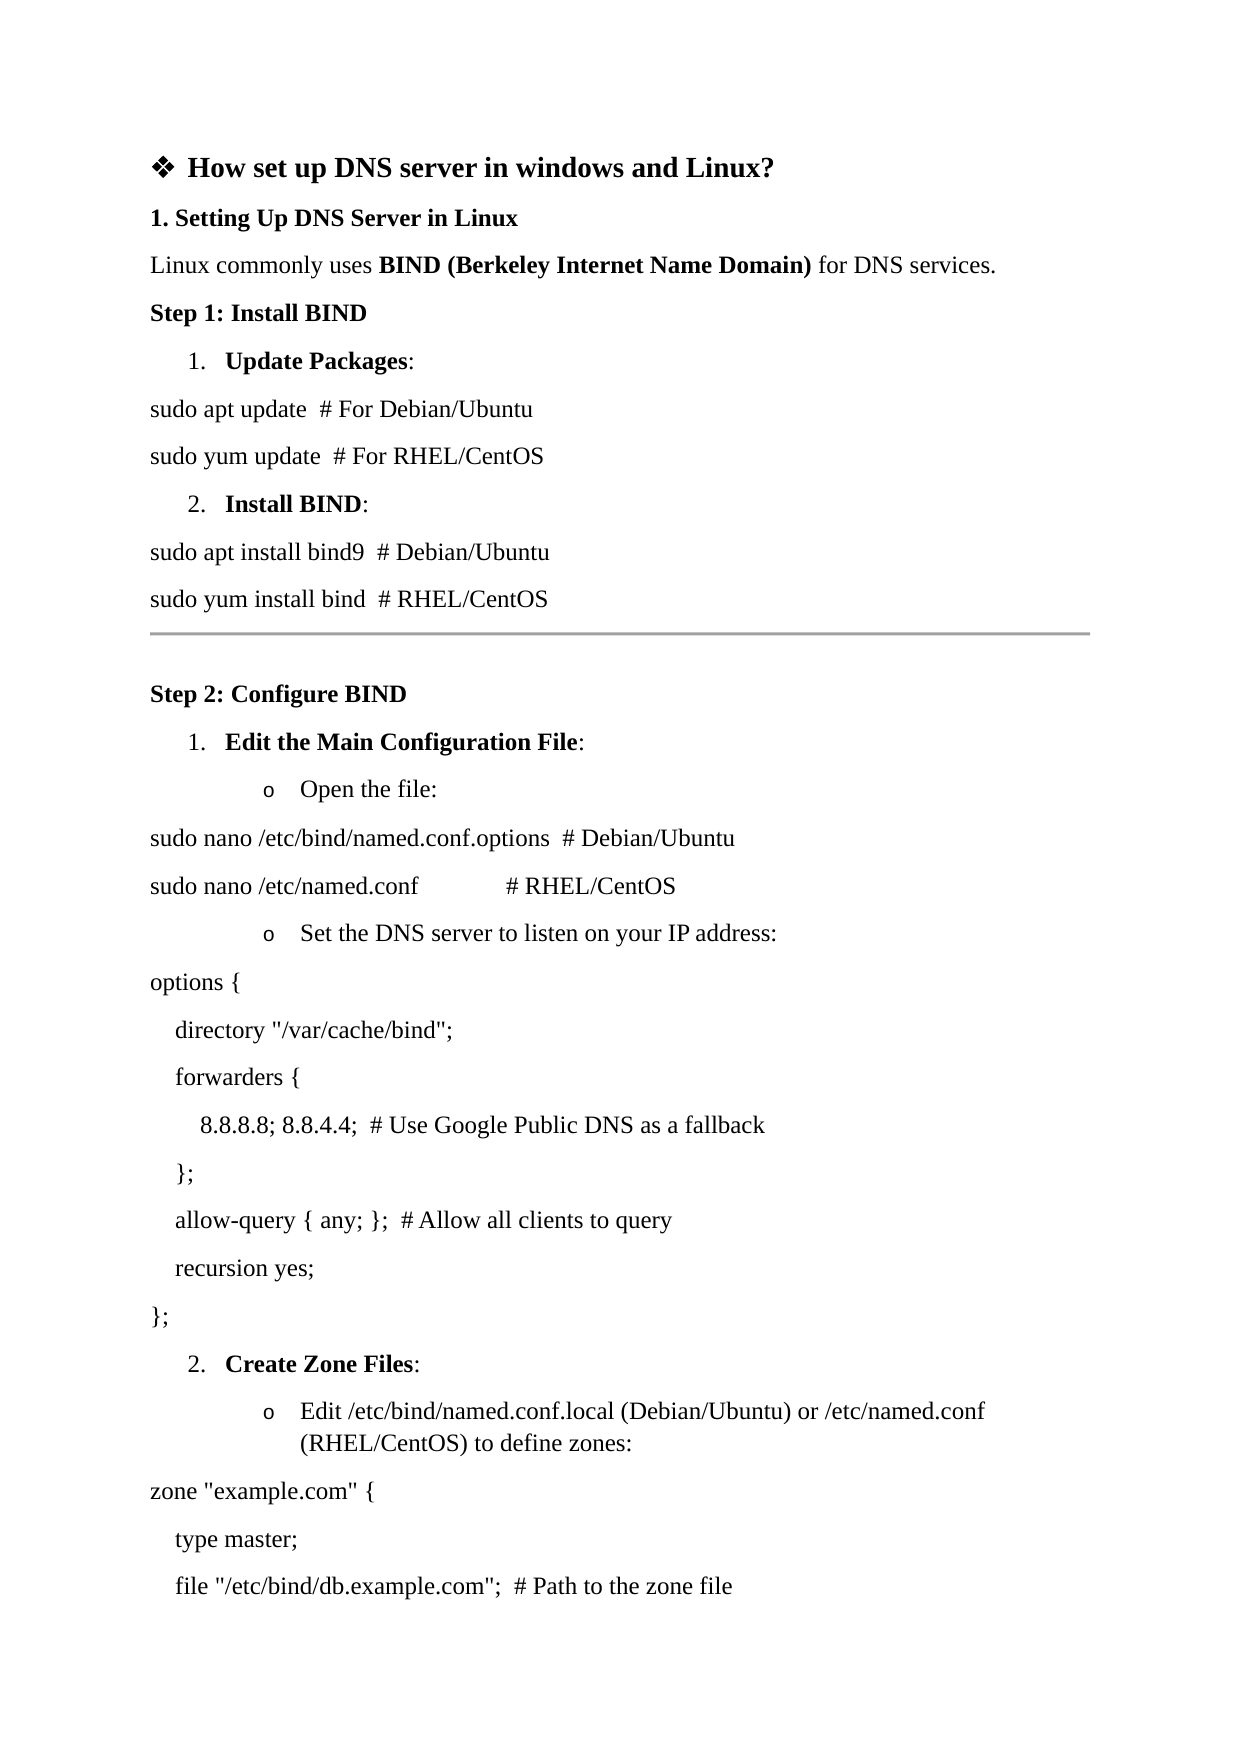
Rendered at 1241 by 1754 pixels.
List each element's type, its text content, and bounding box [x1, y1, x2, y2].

text type master; [150, 1524, 1090, 1552]
text 1. Setting Up DNS Server in Linux [150, 203, 1090, 232]
list Create Zone Files: [187, 1349, 1090, 1377]
text sudo yum update # For RHEL/CentOS [150, 441, 1090, 470]
list Edit /etc/bind/named.conf.local (Debian/Ubuntu) or /etc/named.conf (RHEL/CentOS) to define zones: [262, 1396, 1090, 1457]
text recursion yes; [150, 1253, 1090, 1282]
text sudo apt install bind9 # Debian/Ubuntu [150, 537, 1090, 566]
text options { [150, 967, 1090, 996]
text Linux commonly uses BIND (Berkeley Internet Name Domain) for DNS services. [150, 251, 1090, 279]
text 8.8.8.8; 8.8.4.4; # Use Google Public DNS as a fallback [150, 1110, 1090, 1139]
text sudo yum install bind # RHEL/CentOS [150, 584, 1090, 613]
list Update Packages: [187, 346, 1090, 375]
list How set up DNS server in windows and Linux? [150, 150, 1090, 184]
text }; [150, 1301, 1090, 1330]
list Open the file: [262, 774, 1090, 804]
text sudo nano /etc/named.conf # RHEL/CentOS [150, 871, 1090, 899]
list Set the DNS server to listen on your IP address: [262, 918, 1090, 948]
text directory "/var/cache/bind"; [150, 1015, 1090, 1043]
text sudo nano /etc/bind/named.conf.options # Debian/Ubuntu [150, 823, 1090, 852]
text file "/etc/bind/db.example.com"; # Path to the zone file [150, 1571, 1090, 1600]
text Step 1: Install BIND [150, 298, 1090, 327]
text sudo apt update # For Debian/Ubuntu [150, 394, 1090, 422]
list Edit the Main Configuration File: [187, 727, 1090, 756]
text Step 2: Configure BIND [150, 679, 1090, 708]
list Install BIND: [187, 489, 1090, 518]
text allow-query { any; }; # Allow all clients to query [150, 1206, 1090, 1234]
text zone "example.com" { [150, 1476, 1090, 1505]
text forwarders { [150, 1062, 1090, 1091]
text }; [150, 1158, 1090, 1187]
